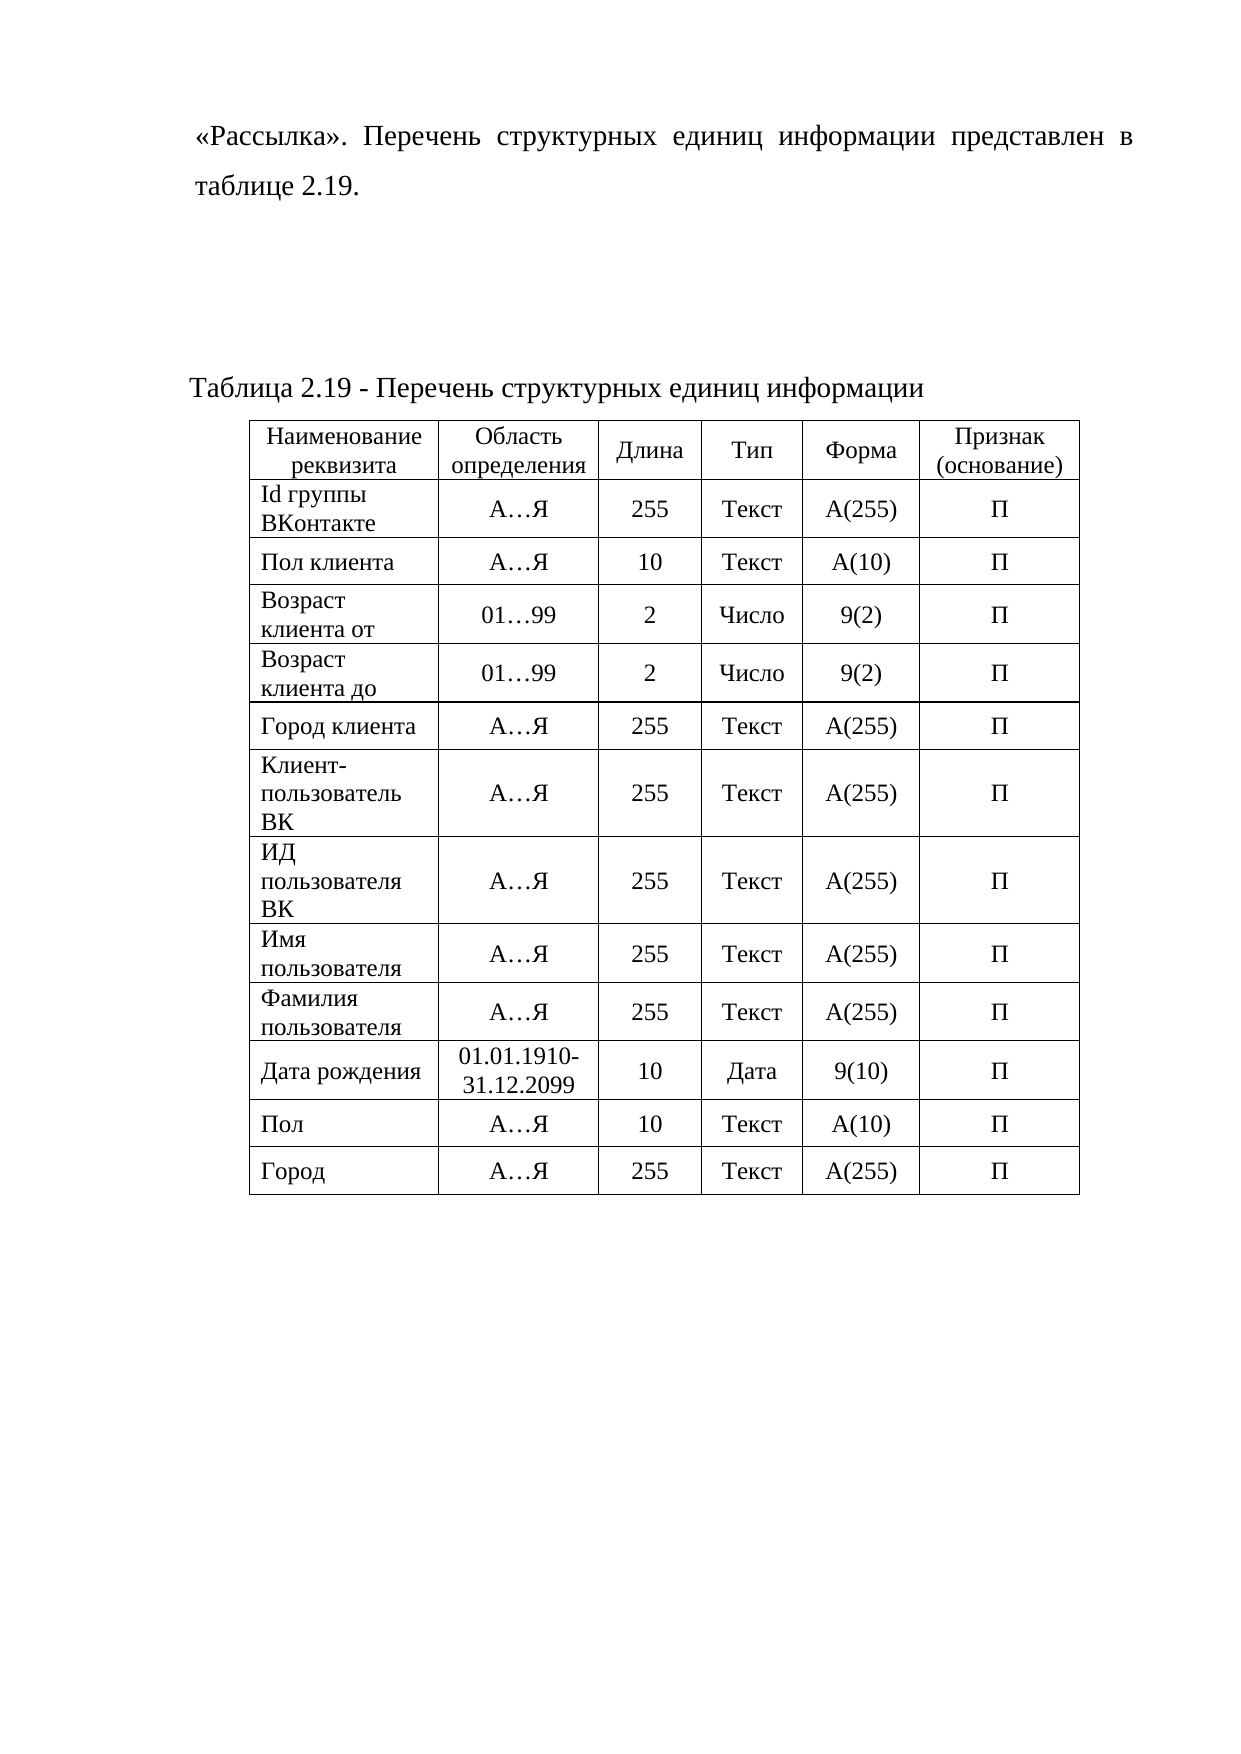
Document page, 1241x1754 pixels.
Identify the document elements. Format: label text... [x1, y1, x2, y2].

table_cell А(255) [803, 703, 919, 749]
table_cell Текст [702, 837, 802, 923]
table_cell П [920, 1041, 1079, 1099]
table_cell 2 [599, 585, 701, 643]
table_cell Текст [702, 983, 802, 1040]
table_cell Текст [702, 480, 802, 537]
table_cell П [920, 750, 1079, 836]
table_cell 255 [599, 703, 701, 749]
table_cell А…Я [439, 480, 598, 537]
table_cell П [920, 644, 1079, 701]
table_cell А(255) [803, 1147, 919, 1193]
table_cell П [920, 480, 1079, 537]
table_cell Город [250, 1147, 438, 1193]
table_cell А(255) [803, 480, 919, 537]
table_cell 10 [599, 1100, 701, 1146]
table_cell Город клиента [250, 703, 438, 749]
table_cell 255 [599, 480, 701, 537]
table_cell А…Я [439, 1147, 598, 1193]
table_cell П [920, 983, 1079, 1040]
table_header Признак (основание) [920, 421, 1079, 478]
table_header Длина [599, 421, 701, 478]
table_cell П [920, 703, 1079, 749]
table_cell А(10) [803, 538, 919, 584]
table_header Область определения [439, 421, 598, 478]
table_cell Id группы ВКонтакте [250, 480, 438, 537]
table_cell А…Я [439, 983, 598, 1040]
table_cell Клиент-пользователь ВК [250, 750, 438, 836]
table_header Форма [803, 421, 919, 478]
table_cell 01…99 [439, 585, 598, 643]
table_header Тип [702, 421, 802, 478]
table_cell 255 [599, 983, 701, 1040]
table_cell П [920, 585, 1079, 643]
text Таблица 2.19 - Перечень структурных единиц информации [189, 370, 1134, 403]
table_cell ИД пользователя ВК [250, 837, 438, 923]
table_cell 01.01.1910-31.12.2099 [439, 1041, 598, 1099]
table_cell А…Я [439, 1100, 598, 1146]
table_cell 255 [599, 924, 701, 982]
table_cell Пол [250, 1100, 438, 1146]
table_cell Текст [702, 538, 802, 584]
table_cell 10 [599, 538, 701, 584]
table_cell Возраст клиента до [250, 644, 438, 701]
table_cell 2 [599, 644, 701, 701]
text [195, 118, 1134, 202]
table_cell Текст [702, 1100, 802, 1146]
table_cell А…Я [439, 837, 598, 923]
table_cell Число [702, 585, 802, 643]
table_cell Имя пользователя [250, 924, 438, 982]
table_cell А…Я [439, 924, 598, 982]
table_cell Текст [702, 1147, 802, 1193]
table_cell Дата [702, 1041, 802, 1099]
table_cell А(255) [803, 837, 919, 923]
table_cell 255 [599, 750, 701, 836]
table_cell Текст [702, 703, 802, 749]
table_cell 255 [599, 1147, 701, 1193]
table_cell 9(2) [803, 585, 919, 643]
table_cell А…Я [439, 750, 598, 836]
table_cell Текст [702, 924, 802, 982]
table_cell 10 [599, 1041, 701, 1099]
table_cell П [920, 924, 1079, 982]
table_cell П [920, 538, 1079, 584]
table_cell А(10) [803, 1100, 919, 1146]
table_cell 9(10) [803, 1041, 919, 1099]
table_cell Пол клиента [250, 538, 438, 584]
table_cell Возраст клиента от [250, 585, 438, 643]
table_header Наименование реквизита [250, 421, 438, 478]
table_cell А(255) [803, 983, 919, 1040]
table_cell Число [702, 644, 802, 701]
table_cell 01…99 [439, 644, 598, 701]
table_cell 9(2) [803, 644, 919, 701]
table_cell П [920, 1100, 1079, 1146]
table_cell Дата рождения [250, 1041, 438, 1099]
table_cell П [920, 837, 1079, 923]
table_cell П [920, 1147, 1079, 1193]
table_cell А…Я [439, 538, 598, 584]
table_cell А(255) [803, 750, 919, 836]
table_cell 255 [599, 837, 701, 923]
table_cell Фамилия пользователя [250, 983, 438, 1040]
table_cell Текст [702, 750, 802, 836]
table_cell А…Я [439, 703, 598, 749]
table_cell А(255) [803, 924, 919, 982]
